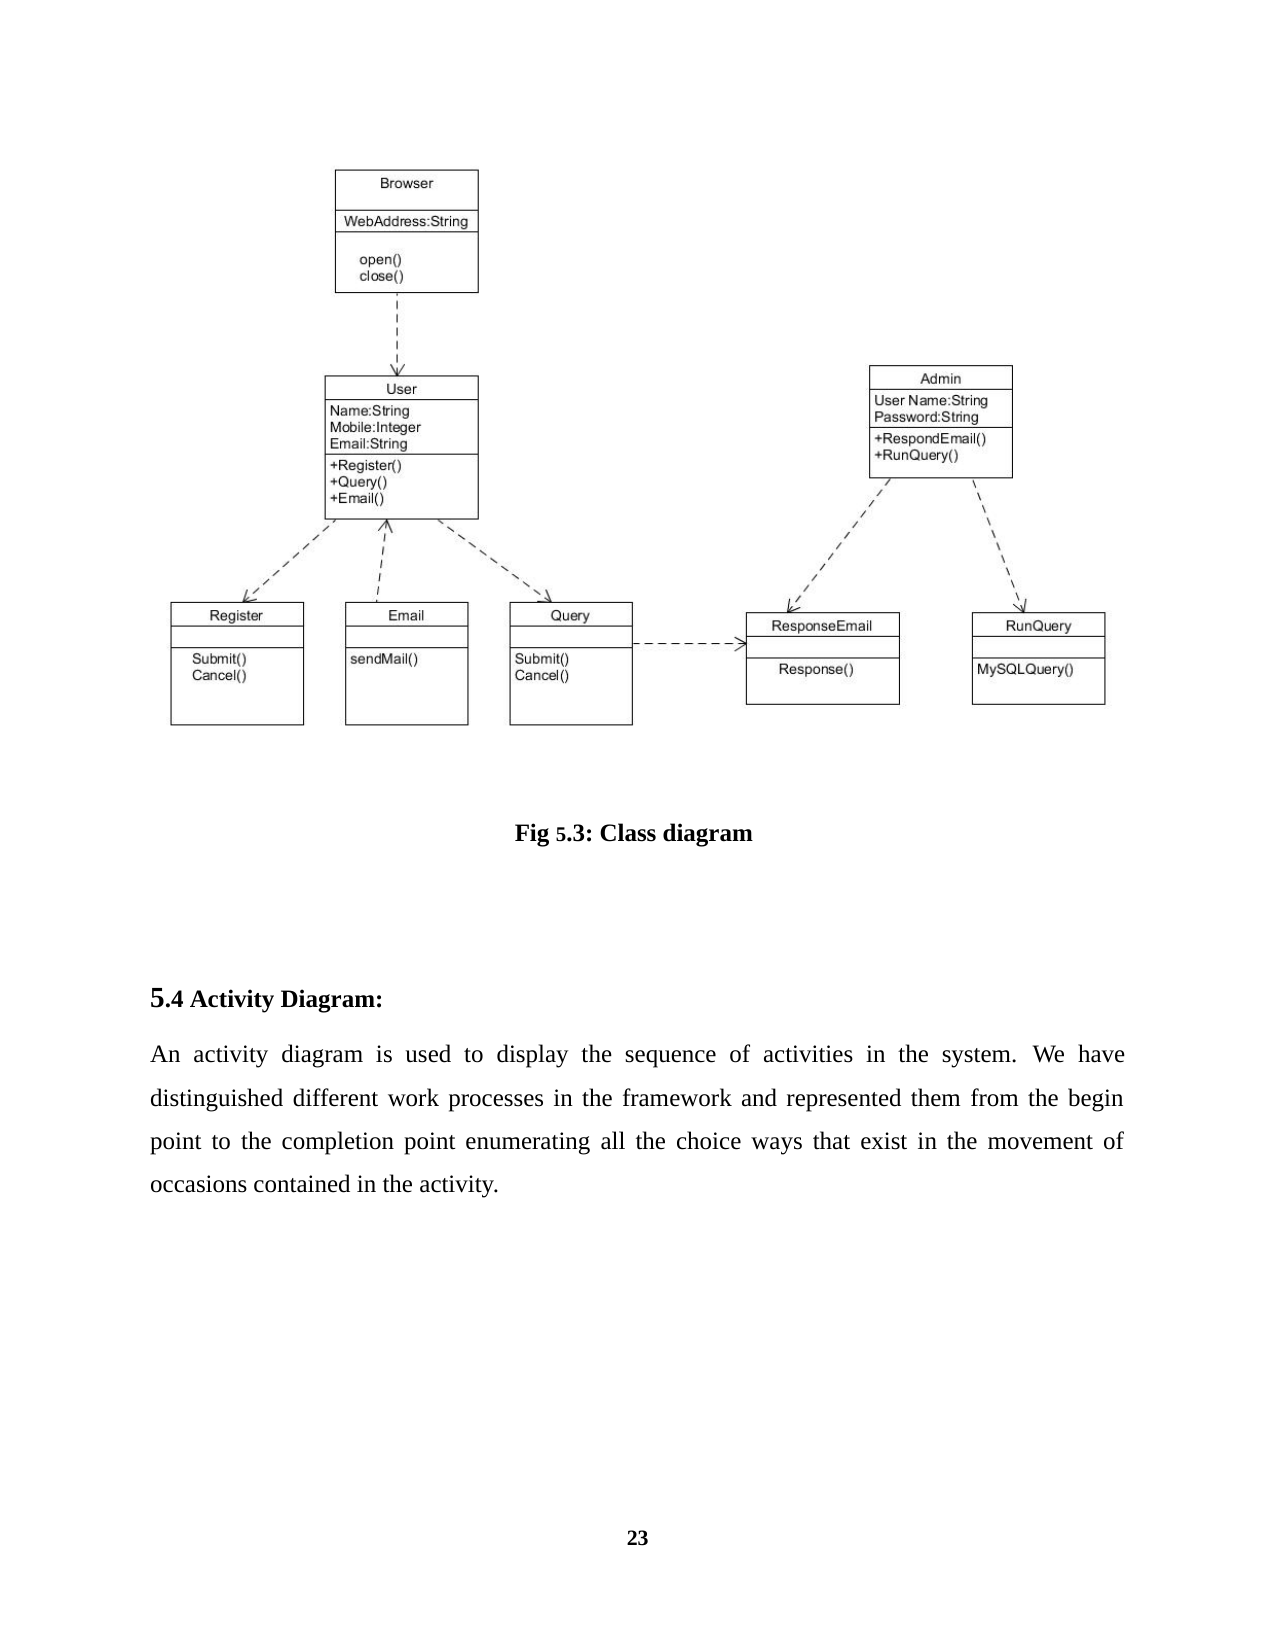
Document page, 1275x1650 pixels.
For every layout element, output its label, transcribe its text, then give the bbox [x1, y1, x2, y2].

text An activity diagram is used to display the sequence of activities in the system. We have distinguished different work processes in the framework and represented them from the begin point to the completion point enumerating all the choice ways that exist in the movement of occasions contained in the activity. [150, 1039, 1125, 1198]
text 5.4 Activity Diagram: [150, 980, 1125, 1014]
text Fig 5.3: Class diagram [150, 818, 1125, 847]
picture [150, 150, 1125, 746]
